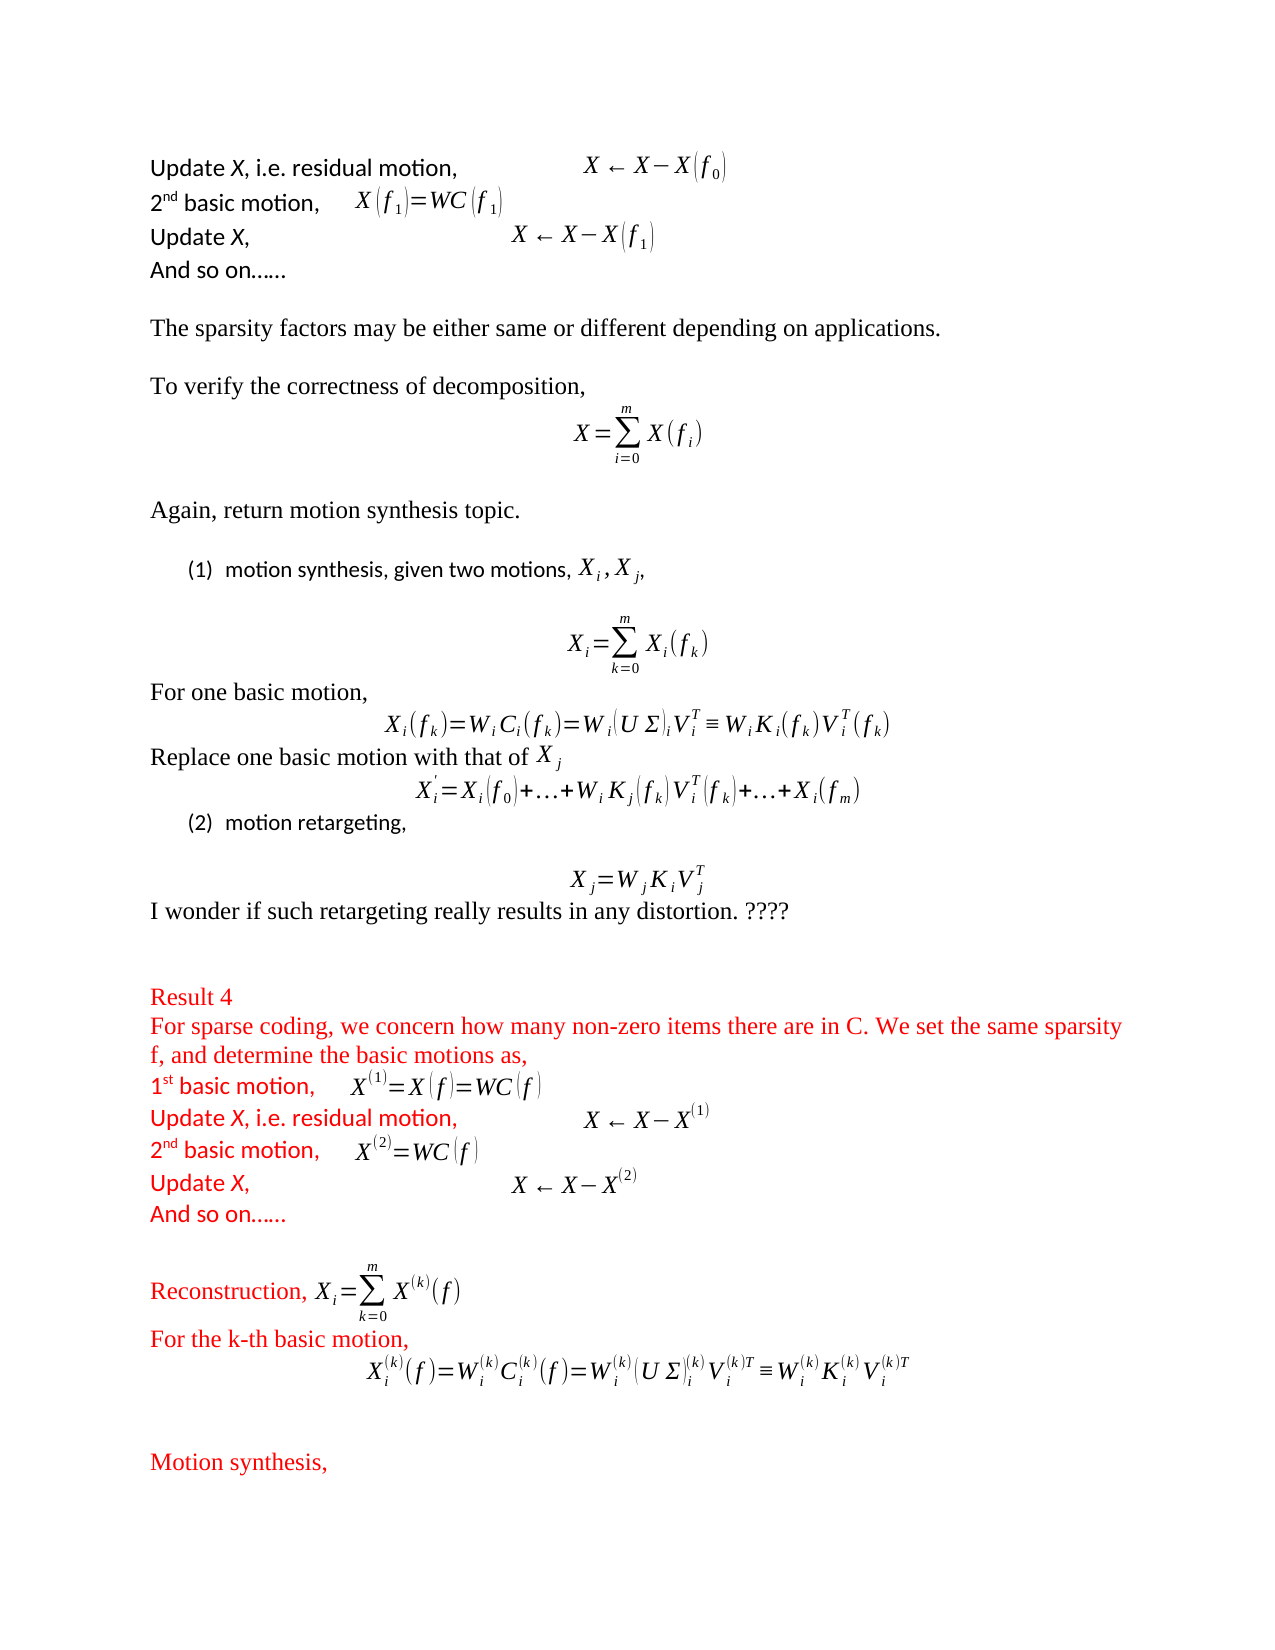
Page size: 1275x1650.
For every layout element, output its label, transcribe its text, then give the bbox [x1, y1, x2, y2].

text 2nd basic motion, [150, 185, 1125, 219]
text 1st basic motion, [150, 1069, 1125, 1102]
text For the k-th basic motion, [150, 1324, 1125, 1353]
text Result 4 [150, 982, 1125, 1011]
text The sparsity factors may be either same or different depending on applications. [150, 313, 1125, 342]
text Update X, i.e. residual motion, [150, 150, 1125, 185]
text Replace one basic motion with that of [150, 740, 1125, 772]
text For one basic motion, [150, 677, 1125, 706]
list motion retargeting, [187, 808, 1125, 836]
text Motion synthesis, [150, 1447, 1125, 1476]
text And so on…… [150, 1198, 1125, 1228]
text Update X, [150, 1166, 1125, 1198]
text Reconstruction, [150, 1257, 1125, 1324]
text Update X, i.e. residual motion, [150, 1102, 1125, 1133]
text For sparse coding, we concern how many non-zero items there are in C. We set the same sparsity f, and determine the basic motions as, [150, 1011, 1125, 1069]
list motion synthesis, given two motions, , [187, 553, 1125, 584]
text To verify the correctness of decomposition, [150, 371, 1125, 399]
text Again, return motion synthesis topic. [150, 496, 1125, 524]
text And so on…… [150, 254, 1125, 284]
text I wonder if such retargeting really results in any distortion. ???? [150, 896, 1125, 925]
text Update X, [150, 219, 1125, 254]
text 2nd basic motion, [150, 1133, 1125, 1166]
